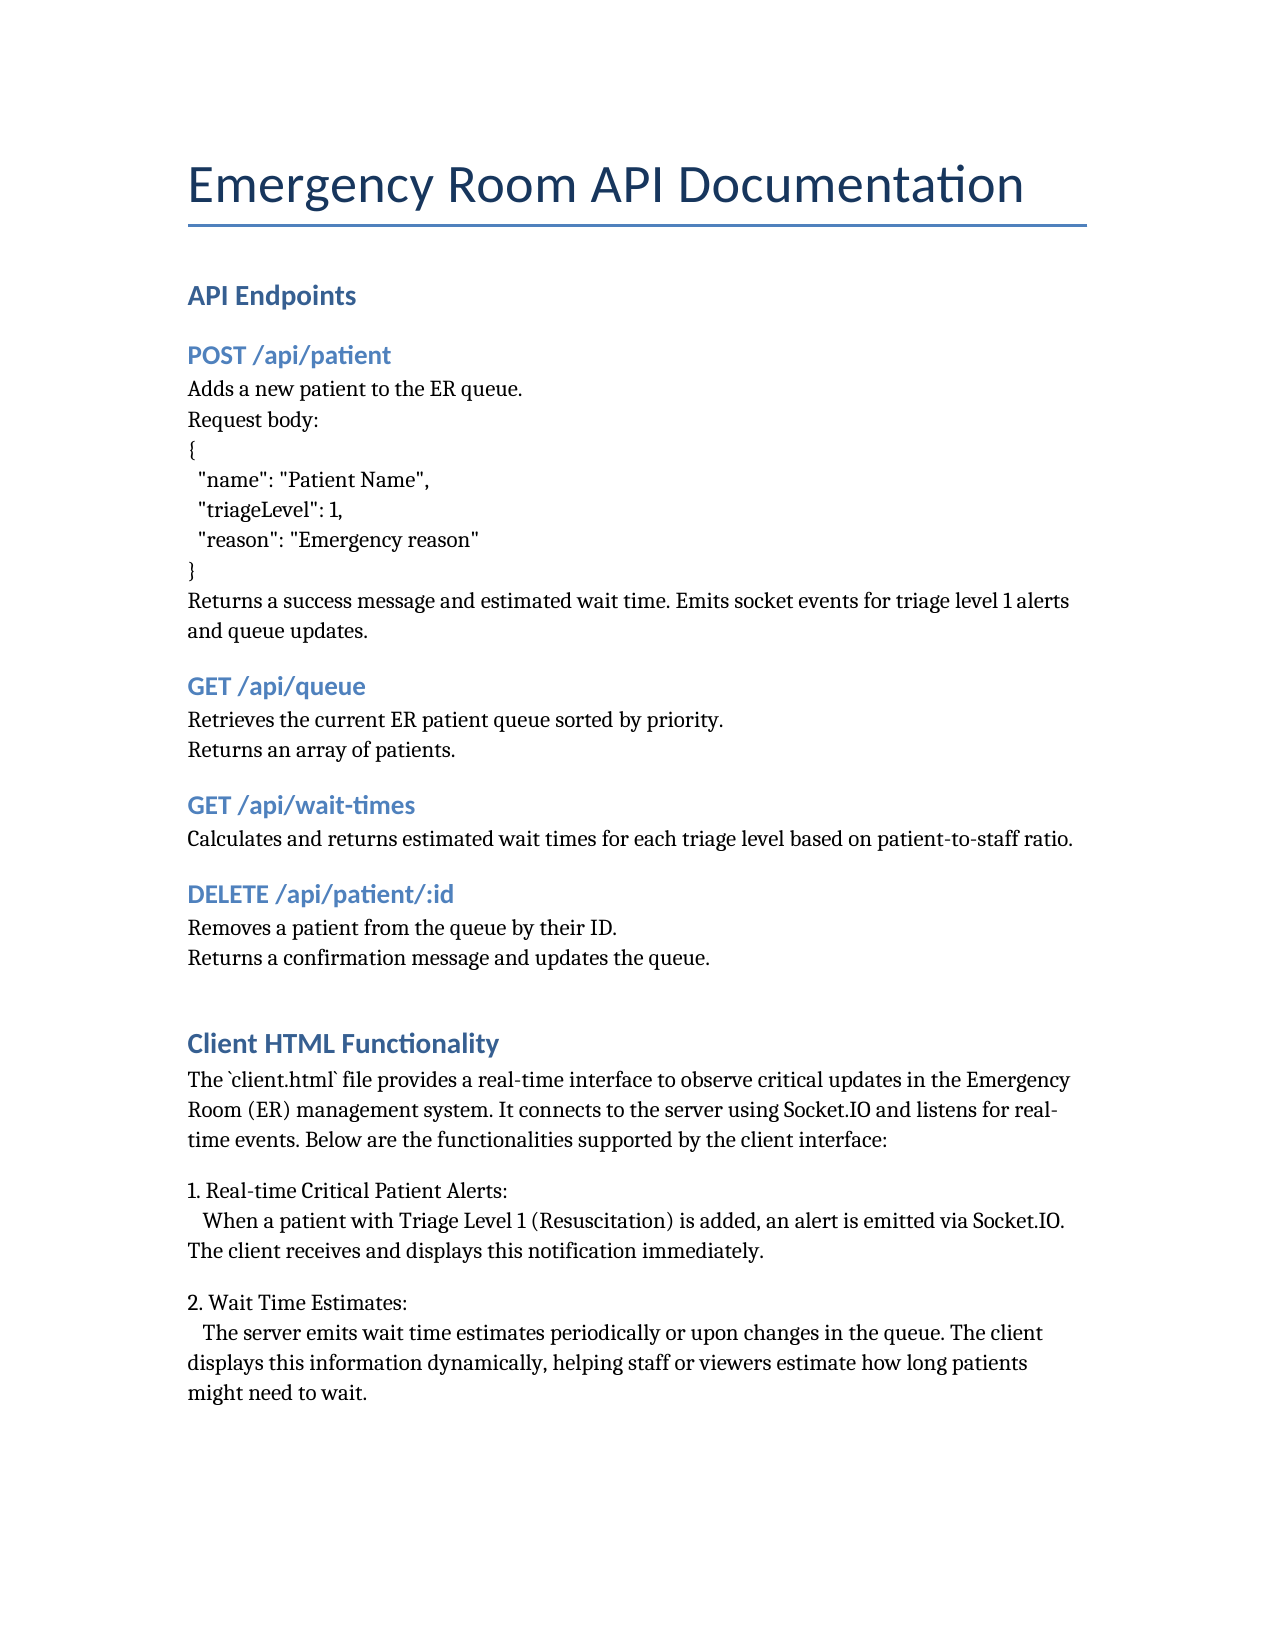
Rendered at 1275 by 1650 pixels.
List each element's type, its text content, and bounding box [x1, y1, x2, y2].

text 2. Wait Time Estimates: The server emits wait time estimates periodically or upon changes in the queue. The client displays this information dynamically, helping staff or viewers estimate how long patients might need to wait. [187, 1289, 1087, 1406]
subtitle GET /api/queue [187, 669, 1087, 702]
subtitle POST /api/patient [187, 338, 1087, 371]
text Calculates and returns estimated wait times for each triage level based on patient-to-staff ratio. [187, 826, 1087, 852]
text 1. Real-time Critical Patient Alerts: When a patient with Triage Level 1 (Resuscitation) is added, an alert is emitted via Socket.IO. The client receives and displays this notification immediately. [187, 1178, 1087, 1264]
subtitle API Endpoints [187, 277, 1087, 312]
text Adds a new patient to the ER queue. Request body: { "name": "Patient Name", "triageLevel": 1, "reason": "Emergency reason" } Returns a success message and estimated wait time. Emits socket events for triage level 1 alerts and queue updates. [187, 376, 1087, 644]
subtitle Client HTML Functionality [187, 1025, 1087, 1061]
subtitle DELETE /api/patient/:id [187, 877, 1087, 910]
title Emergency Room API Documentation [187, 150, 1087, 227]
text Retrieves the current ER patient queue sorted by priority. Returns an array of patients. [187, 707, 1087, 763]
text Removes a patient from the queue by their ID. Returns a confirmation message and updates the queue. [187, 915, 1087, 972]
subtitle GET /api/wait-times [187, 788, 1087, 821]
text The `client.html` file provides a real-time interface to observe critical updates in the Emergency Room (ER) management system. It connects to the server using Socket.IO and listens for real-time events. Below are the functionalities supported by the client interface: [187, 1066, 1087, 1153]
